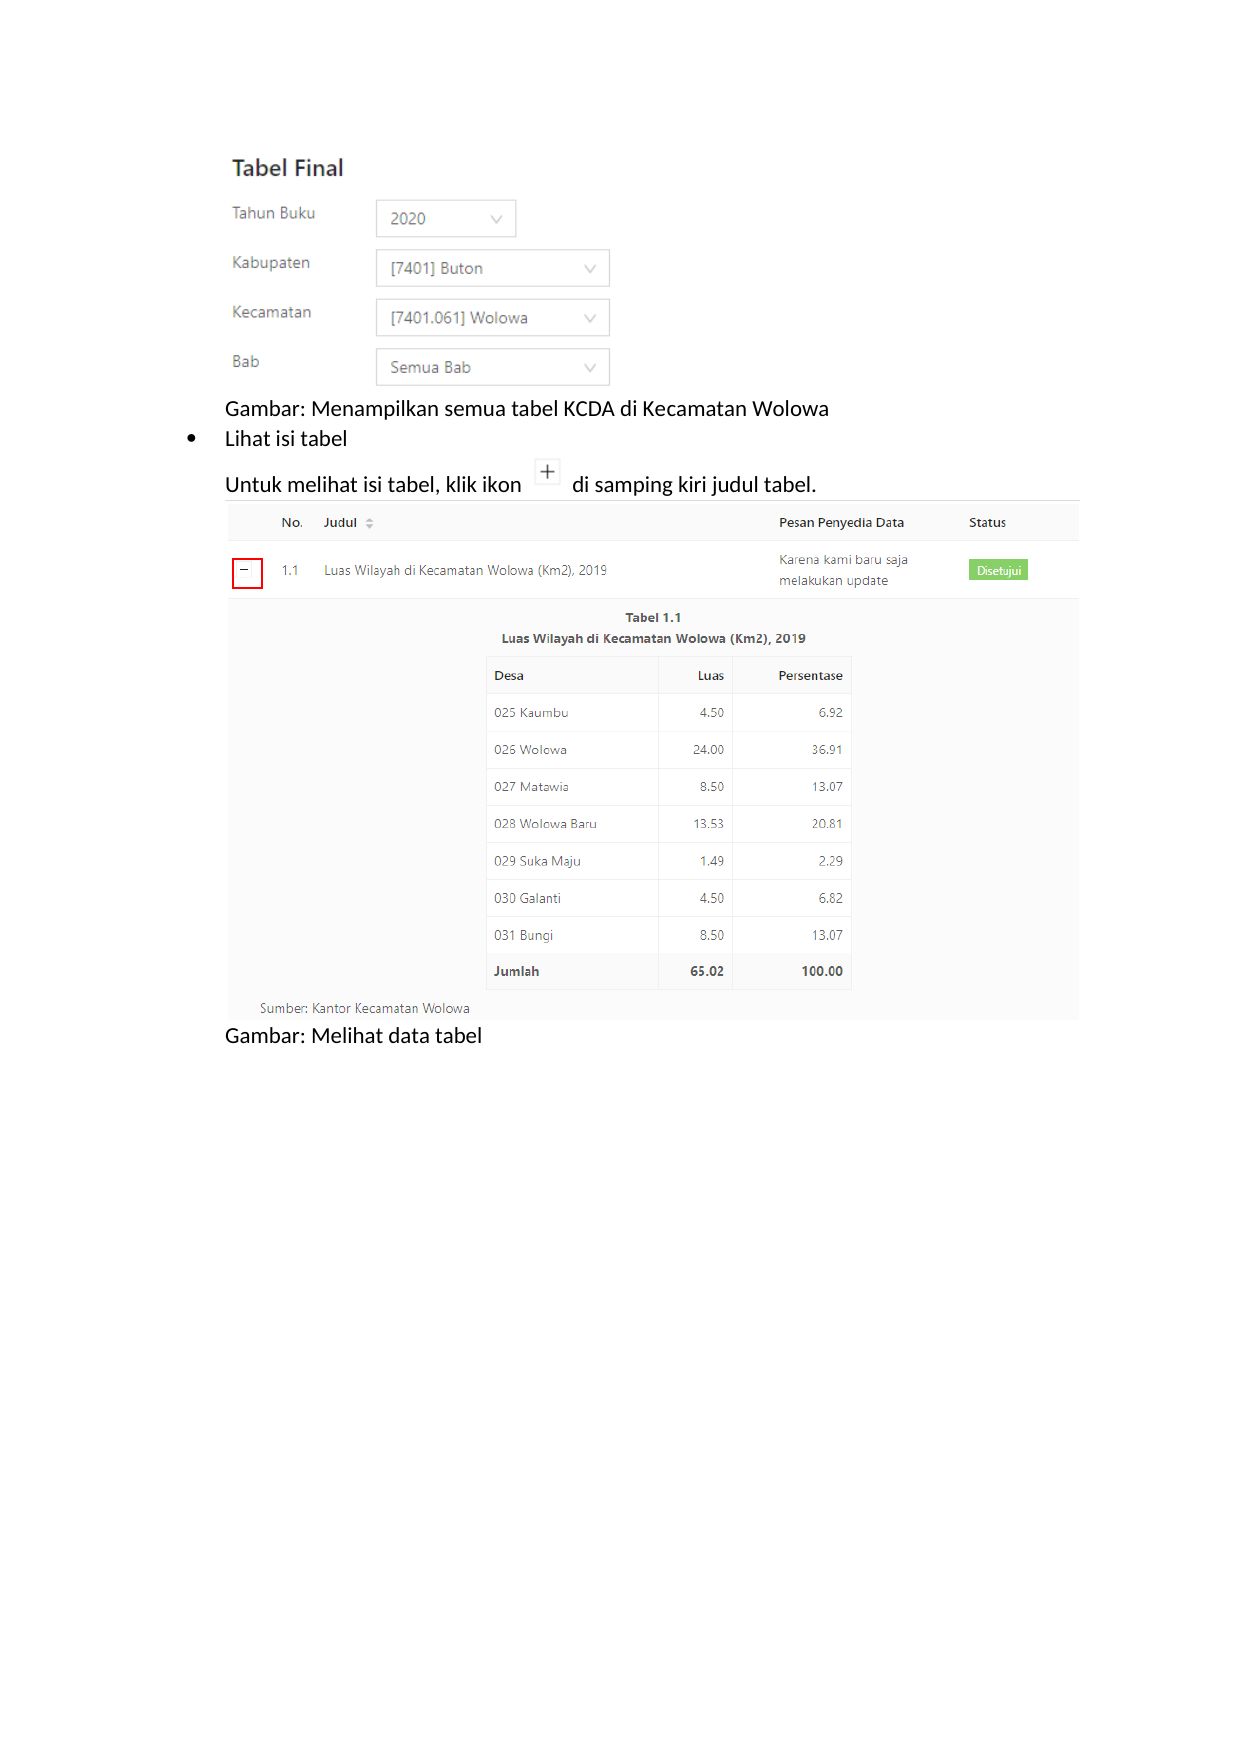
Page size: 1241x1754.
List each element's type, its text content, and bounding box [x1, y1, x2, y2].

list Gambar: Menampilkan semua tabel KCDA di Kecamatan Wolowa [225, 394, 1090, 422]
list Untuk melihat isi tabel, klik ikon di samping kiri judul tabel. [225, 455, 1090, 498]
picture [225, 150, 616, 393]
picture [527, 454, 567, 493]
list Lihat isi tabel [187, 424, 1090, 453]
list Gambar: Melihat data tabel [225, 1022, 1090, 1050]
picture [225, 500, 1081, 1020]
